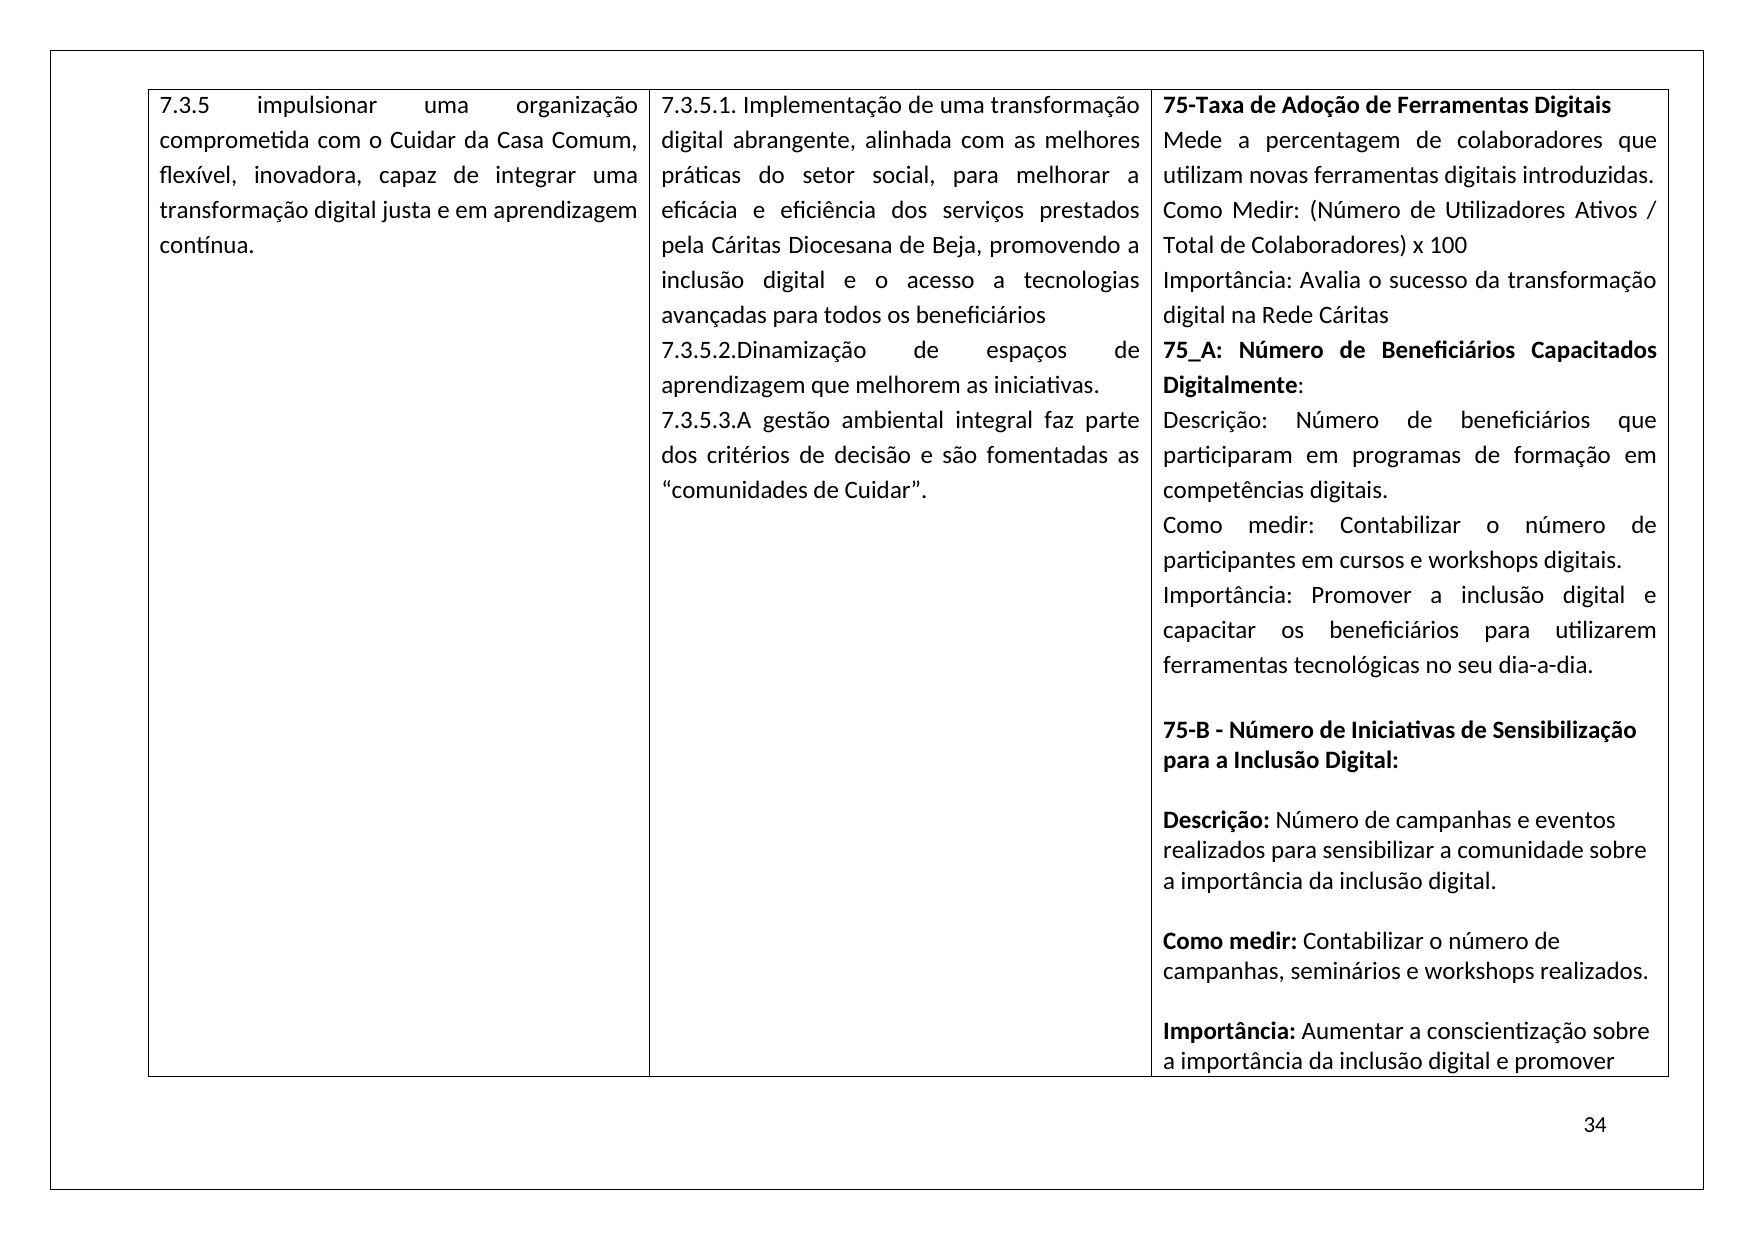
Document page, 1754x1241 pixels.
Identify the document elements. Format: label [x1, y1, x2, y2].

table_cell [149, 90, 649, 1076]
table_cell [1152, 90, 1668, 1076]
table_cell [650, 90, 1151, 1076]
